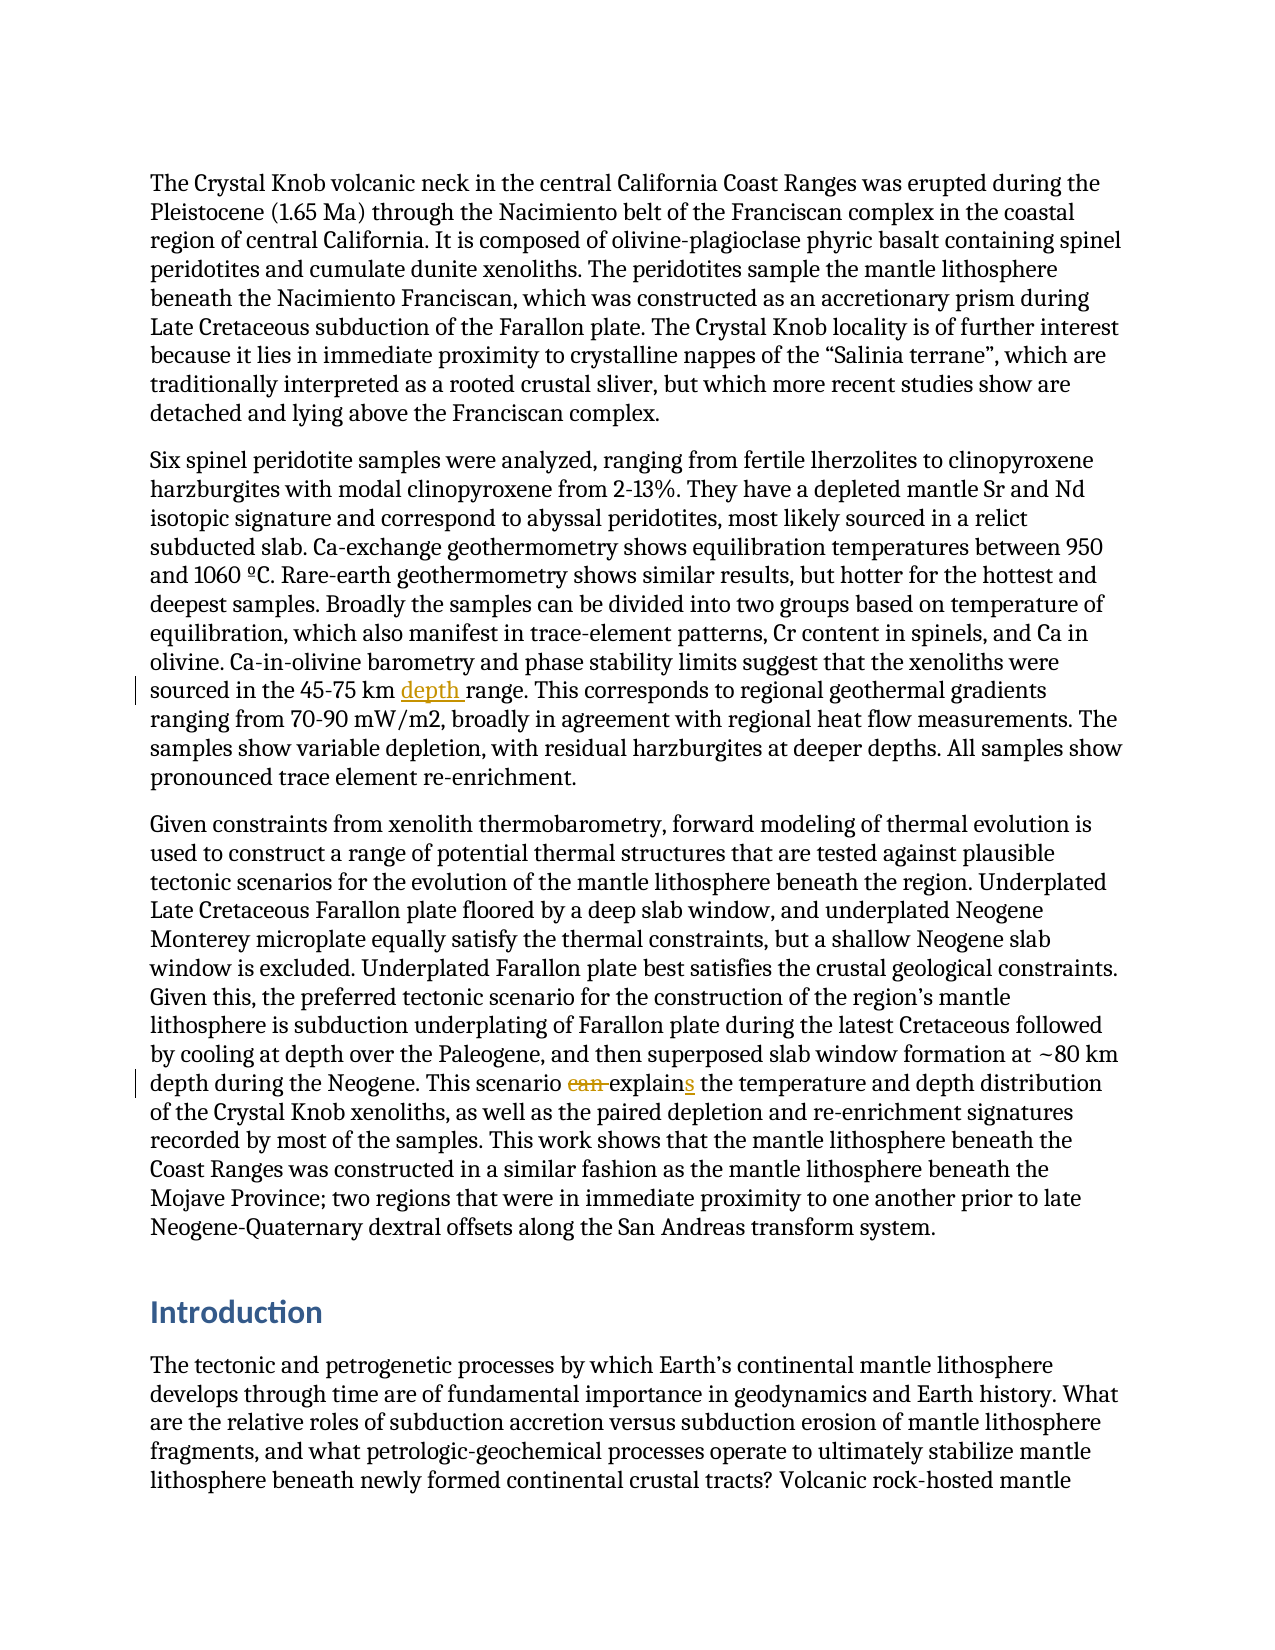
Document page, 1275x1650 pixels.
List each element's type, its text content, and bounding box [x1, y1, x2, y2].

subtitle Introduction [150, 1291, 1125, 1332]
text Six spinel peridotite samples were analyzed, ranging from fertile lherzolites to clinopyroxene harzburgites with modal clinopyroxene from 2-13%. They have a depleted mantle Sr and Nd isotopic signature and correspond to abyssal peridotites, most likely sourced in a relict subducted slab. Ca-exchange geothermometry shows equilibration temperatures between 950 and 1060 ºC. Rare-earth geothermometry shows similar results, but hotter for the hottest and deepest samples. Broadly the samples can be divided into two groups based on temperature of equilibration, which also manifest in trace-element patterns, Cr content in spinels, and Ca in olivine. Ca-in-olivine barometry and phase stability limits suggest that the xenoliths were sourced in the 45-75 km range. This corresponds to regional geothermal gradients ranging from 70-90 mW/m2, broadly in agreement with regional heat flow measurements. The samples show variable depletion, with residual harzburgites at deeper depths. All samples show pronounced trace element re-enrichment. [150, 446, 1125, 791]
text Given constraints from xenolith thermobarometry, forward modeling of thermal evolution is used to construct a range of potential thermal structures that are tested against plausible tectonic scenarios for the evolution of the mantle lithosphere beneath the region. Underplated Late Cretaceous Farallon plate floored by a deep slab window, and underplated Neogene Monterey microplate equally satisfy the thermal constraints, but a shallow Neogene slab window is excluded. Underplated Farallon plate best satisfies the crustal geological constraints. Given this, the preferred tectonic scenario for the construction of the region’s mantle lithosphere is subduction underplating of Farallon plate during the latest Cretaceous followed by cooling at depth over the Paleogene, and then superposed slab window formation at ~80 km depth during the Neogene. This scenario explain the temperature and depth distribution of the Crystal Knob xenoliths, as well as the paired depletion and re-enrichment signatures recorded by most of the samples. This work shows that the mantle lithosphere beneath the Coast Ranges was constructed in a similar fashion as the mantle lithosphere beneath the Mojave Province; two regions that were in immediate proximity to one another prior to late Neogene-Quaternary dextral offsets along the San Andreas transform system. [150, 810, 1125, 1241]
text The Crystal Knob volcanic neck in the central California Coast Ranges was erupted during the Pleistocene (1.65 Ma) through the Nacimiento belt of the Franciscan complex in the coastal region of central California. It is composed of olivine-plagioclase phyric basalt containing spinel peridotites and cumulate dunite xenoliths. The peridotites sample the mantle lithosphere beneath the Nacimiento Franciscan, which was constructed as an accretionary prism during Late Cretaceous subduction of the Farallon plate. The Crystal Knob locality is of further interest because it lies in immediate proximity to crystalline nappes of the “Salinia terrane”, which are traditionally interpreted as a rooted crustal sliver, but which more recent studies show are detached and lying above the Franciscan complex. [150, 169, 1125, 427]
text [150, 1351, 1125, 1494]
